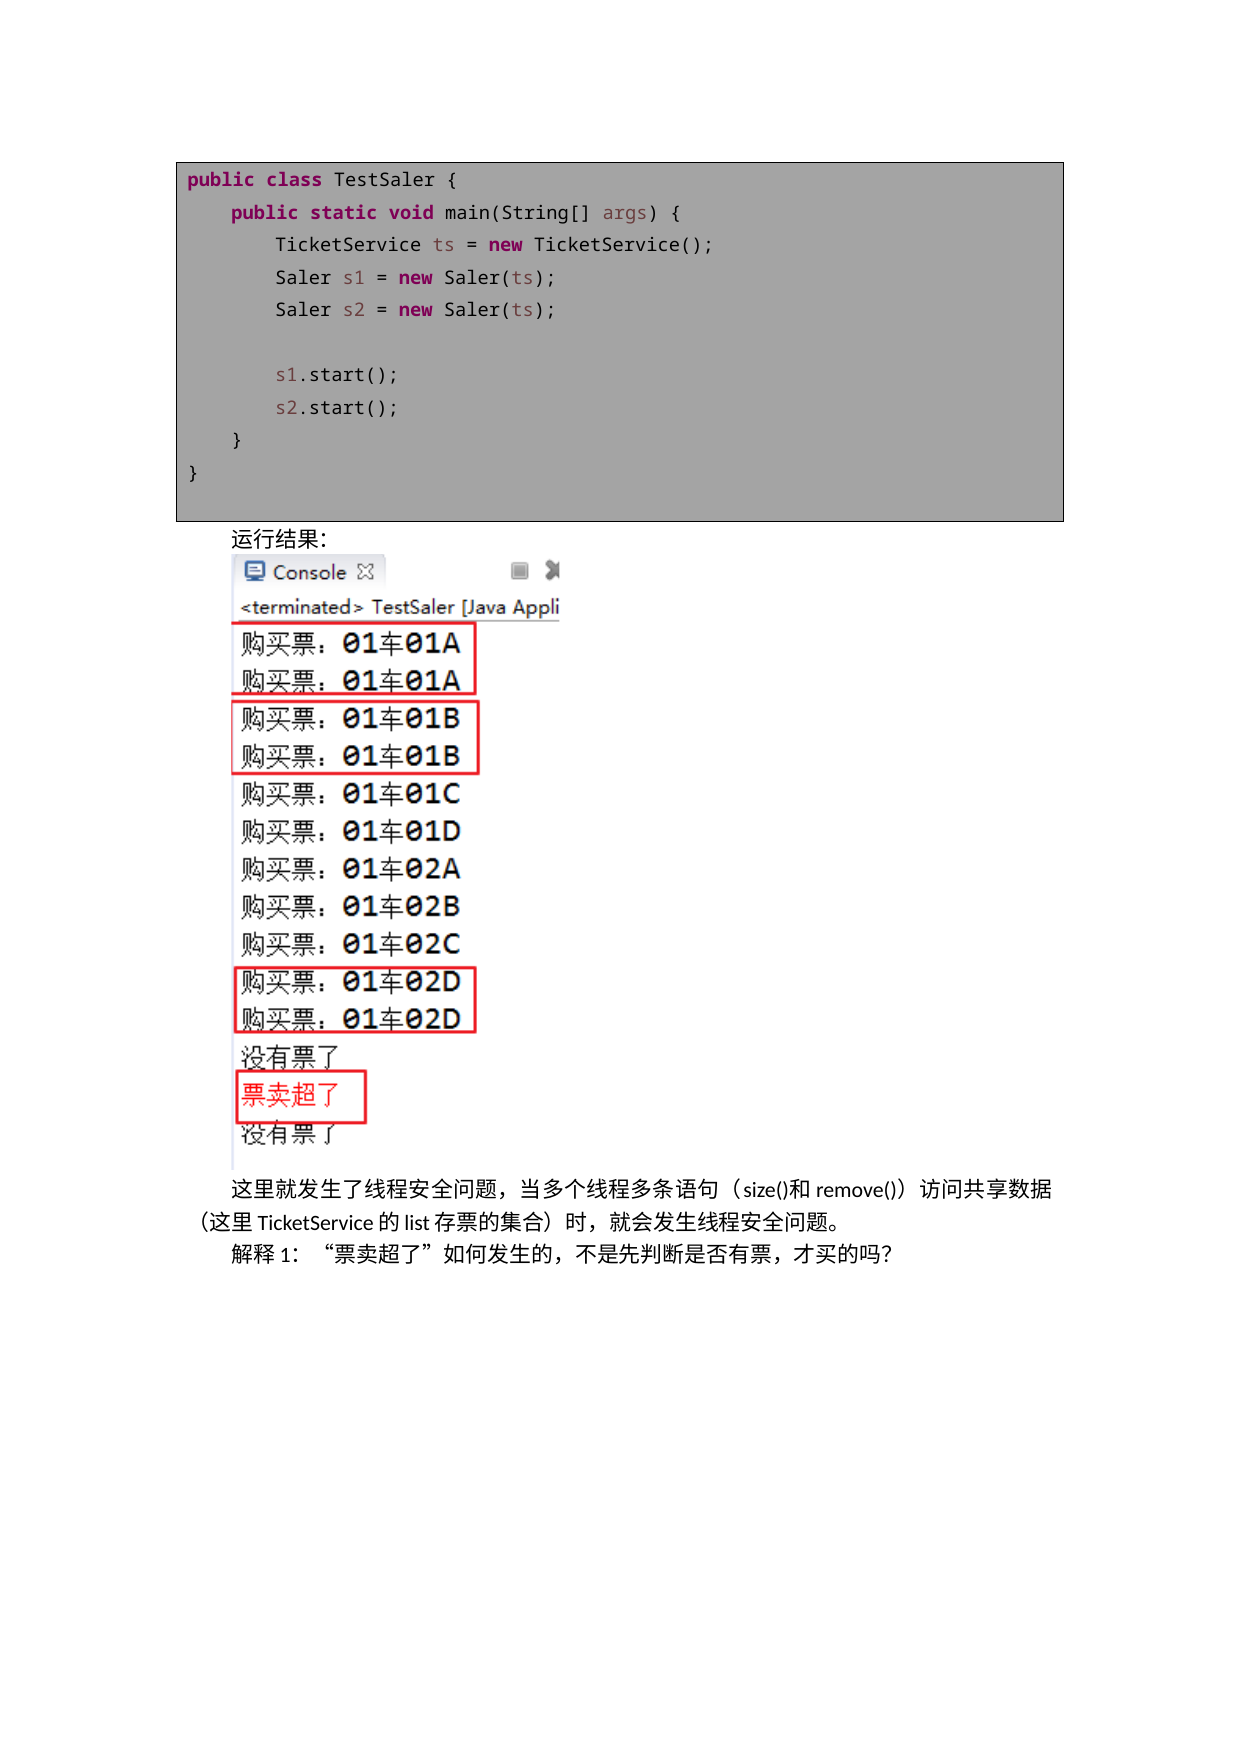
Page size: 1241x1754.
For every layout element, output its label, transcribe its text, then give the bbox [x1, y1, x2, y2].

text 这里就发生了线程安全问题，当多个线程多条语句（size()和remove()）访问共享数据（这里TicketService的list存票的集合）时，就会发生线程安全问题。 [187, 1172, 1053, 1237]
text 解释1：“票卖超了”如何发生的，不是先判断是否有票，才买的吗？ [187, 1237, 1053, 1269]
picture [231, 554, 560, 1170]
text 运行结果： [187, 522, 1053, 554]
